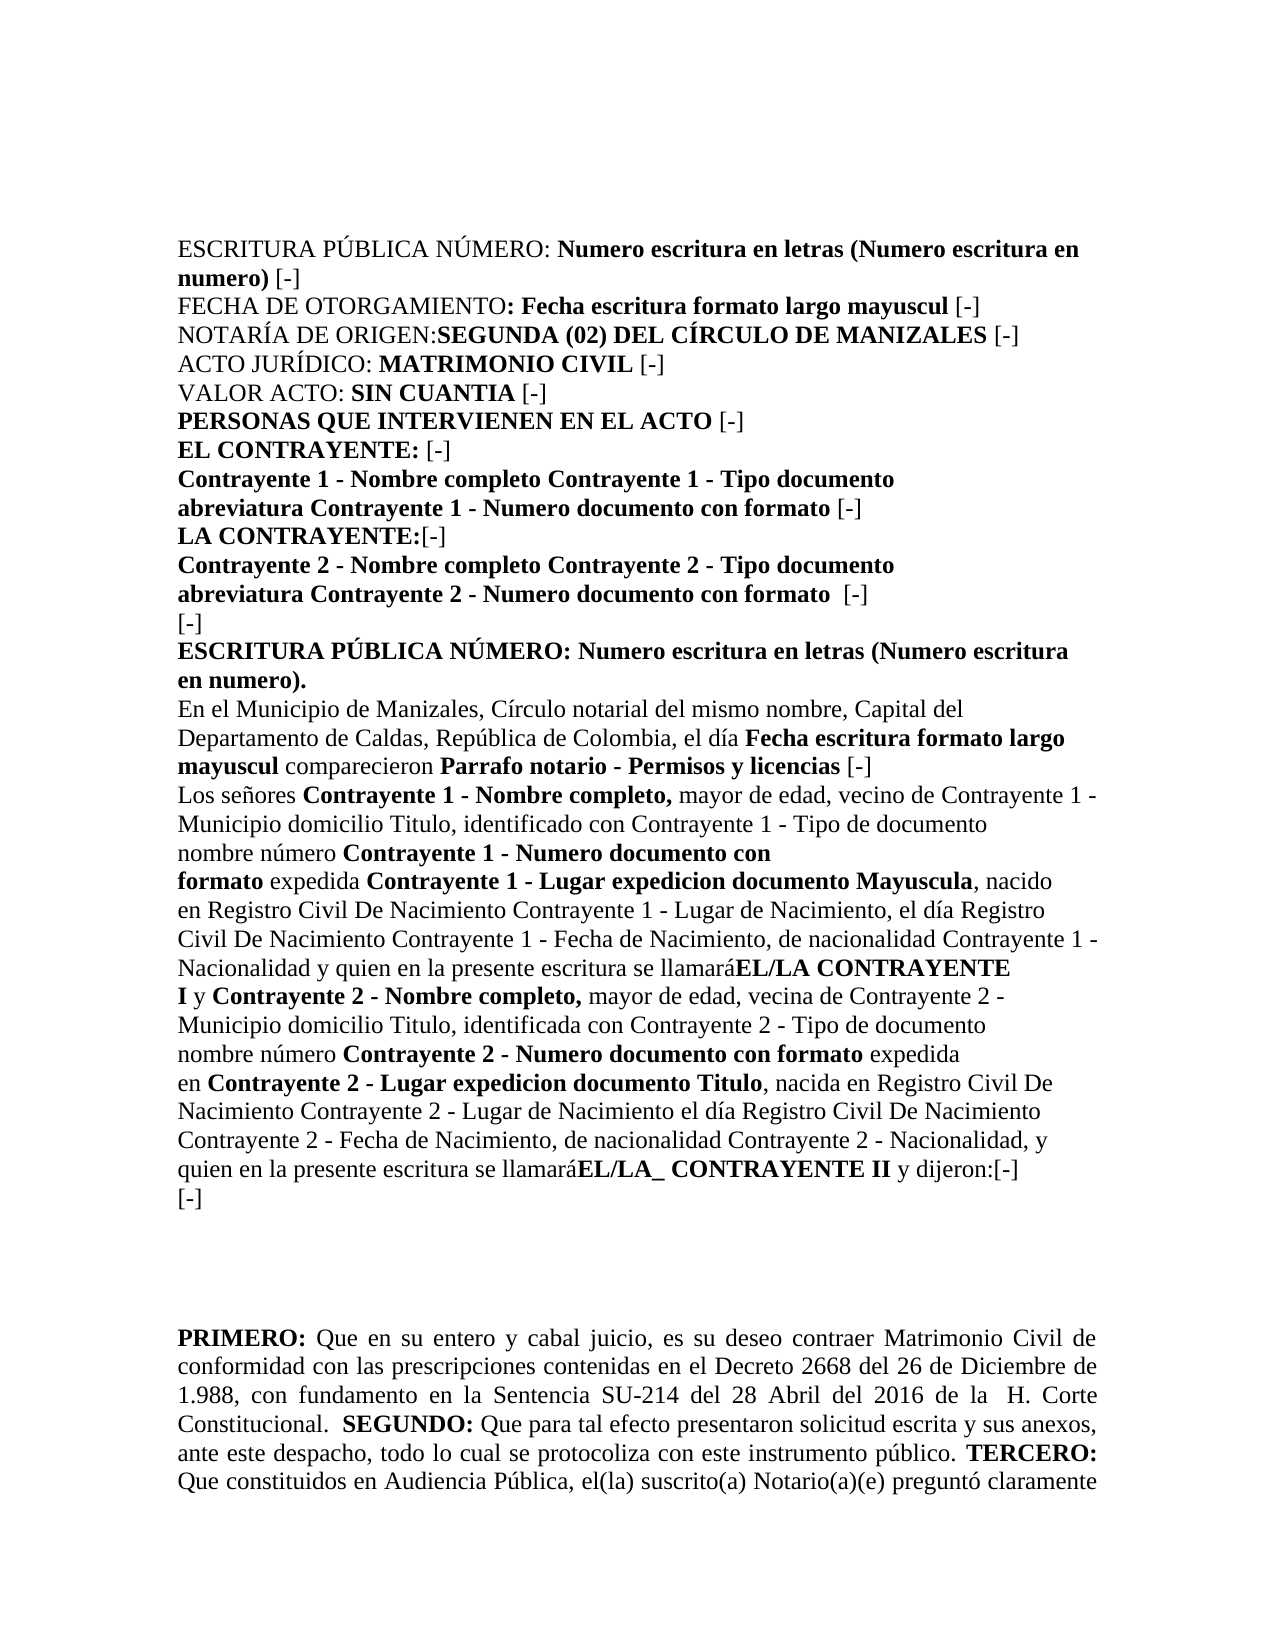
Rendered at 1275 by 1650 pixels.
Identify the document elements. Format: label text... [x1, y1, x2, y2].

text LA CONTRAYENTE:[-] [177, 521, 1098, 550]
text [-] [177, 1183, 1098, 1211]
text ESCRITURA PÚBLICA NÚMERO: Numero escritura en letras (Numero escritura en numero). [177, 636, 1098, 694]
text Contrayente 2 - Nombre completo Contrayente 2 - Tipo documento abreviatura Contrayente 2 - Numero documento con formato [-] [177, 550, 1098, 608]
text ESCRITURA PÚBLICA NÚMERO: Numero escritura en letras (Numero escritura en numero) [-] [177, 234, 1098, 291]
text ACTO JURÍDICO: MATRIMONIO CIVIL [-] [177, 349, 1098, 378]
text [177, 1323, 1098, 1495]
text NOTARÍA DE ORIGEN:SEGUNDA (02) DEL CÍRCULO DE MANIZALES [-] [177, 320, 1098, 349]
text Contrayente 1 - Nombre completo Contrayente 1 - Tipo documento abreviatura Contrayente 1 - Numero documento con formato [-] [177, 464, 1098, 521]
text FECHA DE OTORGAMIENTO: Fecha escritura formato largo mayuscul [-] [177, 291, 1098, 320]
text EL CONTRAYENTE: [-] [177, 435, 1098, 464]
text [-] [177, 608, 1098, 636]
text VALOR ACTO: SIN CUANTIA [-] [177, 378, 1098, 406]
text PERSONAS QUE INTERVIENEN EN EL ACTO [-] [177, 406, 1098, 435]
text Los señores Contrayente 1 - Nombre completo, mayor de edad, vecino de Contrayente 1 - Municipio domicilio Titulo, identificado con Contrayente 1 - Tipo de documento nombre número Contrayente 1 - Numero documento con formato expedida Contrayente 1 - Lugar expedicion documento Mayuscula, nacido en Registro Civil De Nacimiento Contrayente 1 - Lugar de Nacimiento, el día Registro Civil De Nacimiento Contrayente 1 - Fecha de Nacimiento, de nacionalidad Contrayente 1 - Nacionalidad y quien en la presente escritura se llamaráEL/LA CONTRAYENTE I y Contrayente 2 - Nombre completo, mayor de edad, vecina de Contrayente 2 - Municipio domicilio Titulo, identificada con Contrayente 2 - Tipo de documento nombre número Contrayente 2 - Numero documento con formato expedida en Contrayente 2 - Lugar expedicion documento Titulo, nacida en Registro Civil De Nacimiento Contrayente 2 - Lugar de Nacimiento el día Registro Civil De Nacimiento Contrayente 2 - Fecha de Nacimiento, de nacionalidad Contrayente 2 - Nacionalidad, y quien en la presente escritura se llamaráEL/LA_ CONTRAYENTE II y dijeron:[-] [177, 780, 1098, 1183]
text En el Municipio de Manizales, Círculo notarial del mismo nombre, Capital del Departamento de Caldas, República de Colombia, el día Fecha escritura formato largo mayuscul comparecieron Parrafo notario - Permisos y licencias [-] [177, 694, 1098, 780]
